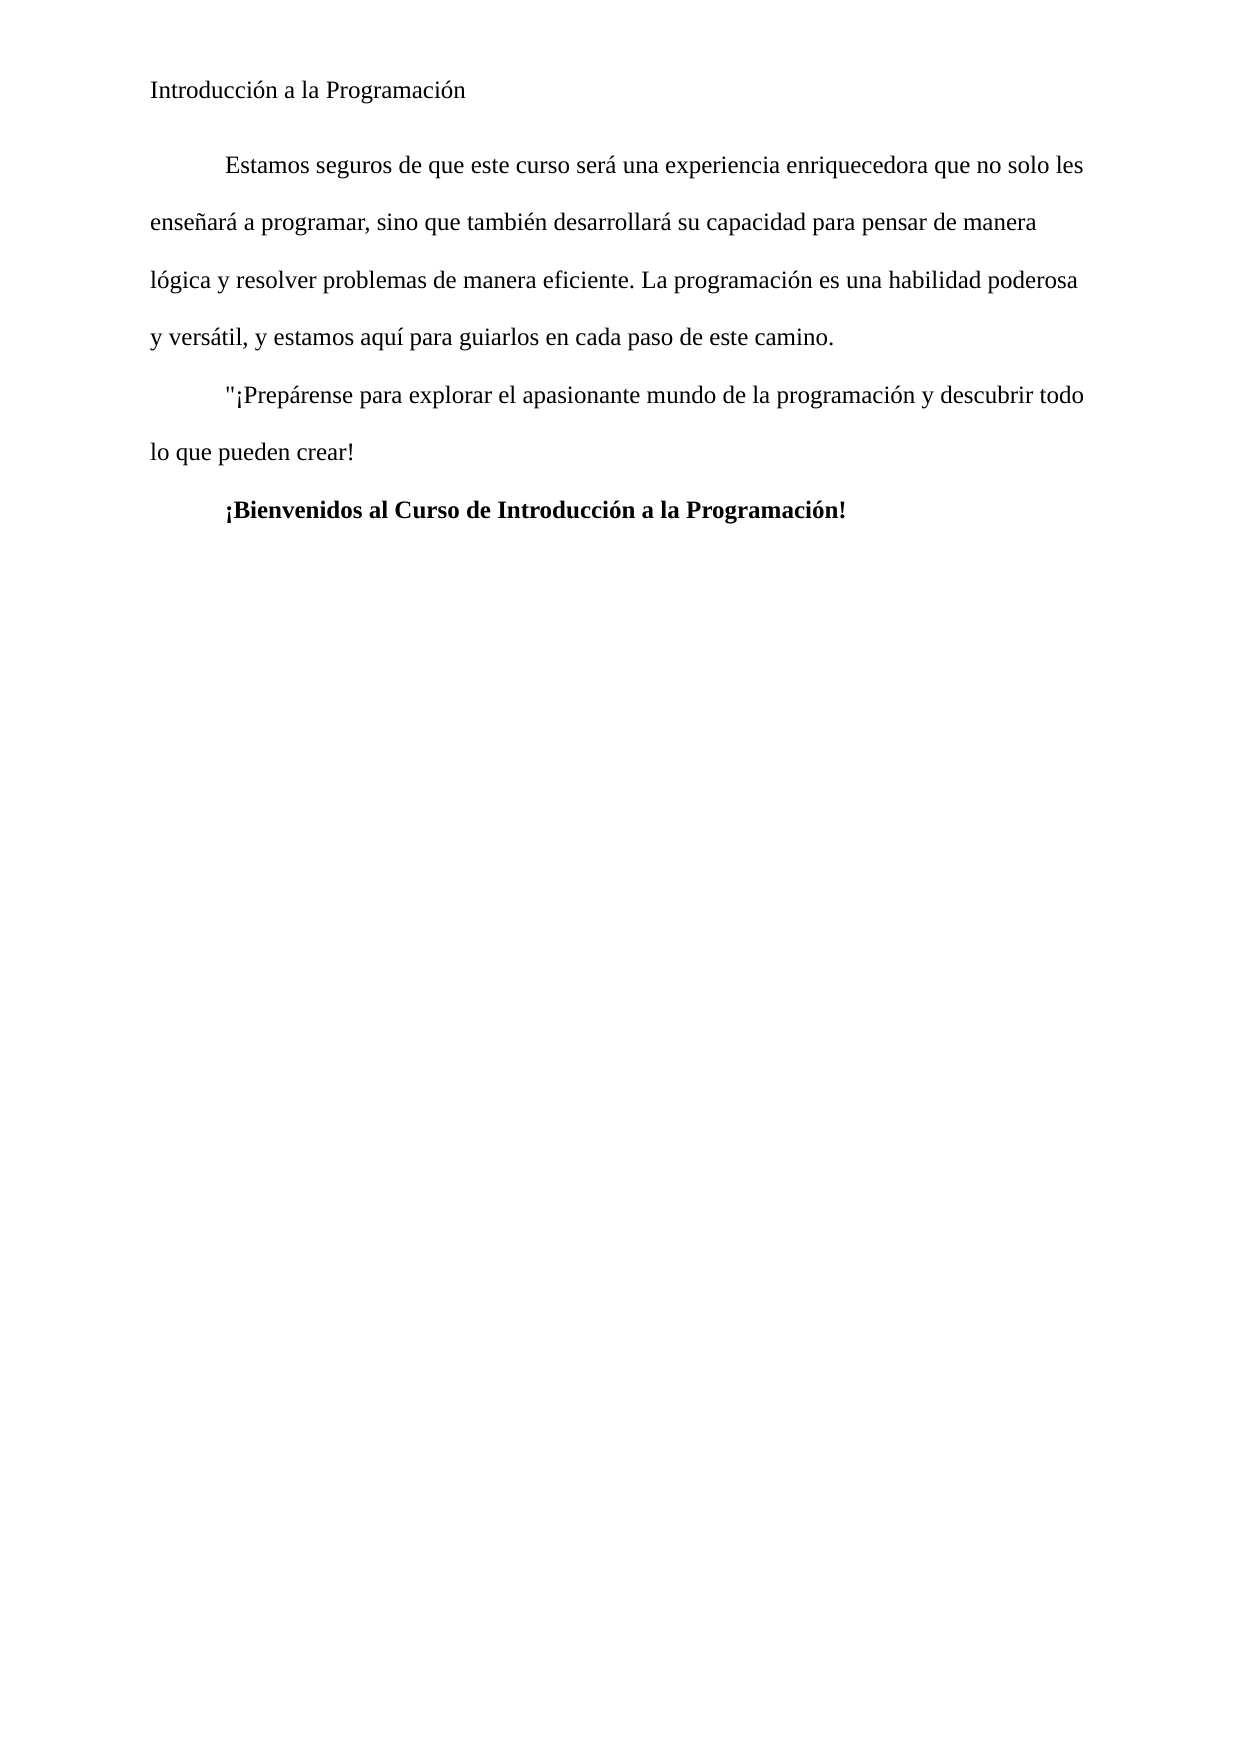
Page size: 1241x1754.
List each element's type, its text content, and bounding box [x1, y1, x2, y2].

text ¡Bienvenidos al Curso de Introducción a la Programación! [150, 495, 1090, 524]
text Estamos seguros de que este curso será una experiencia enriquecedora que no solo les enseñará a programar, sino que también desarrollará su capacidad para pensar de manera lógica y resolver problemas de manera eficiente. La programación es una habilidad poderosa y versátil, y estamos aquí para guiarlos en cada paso de este camino. [150, 150, 1090, 351]
text "¡Prepárense para explorar el apasionante mundo de la programación y descubrir todo lo que pueden crear! [150, 380, 1090, 466]
